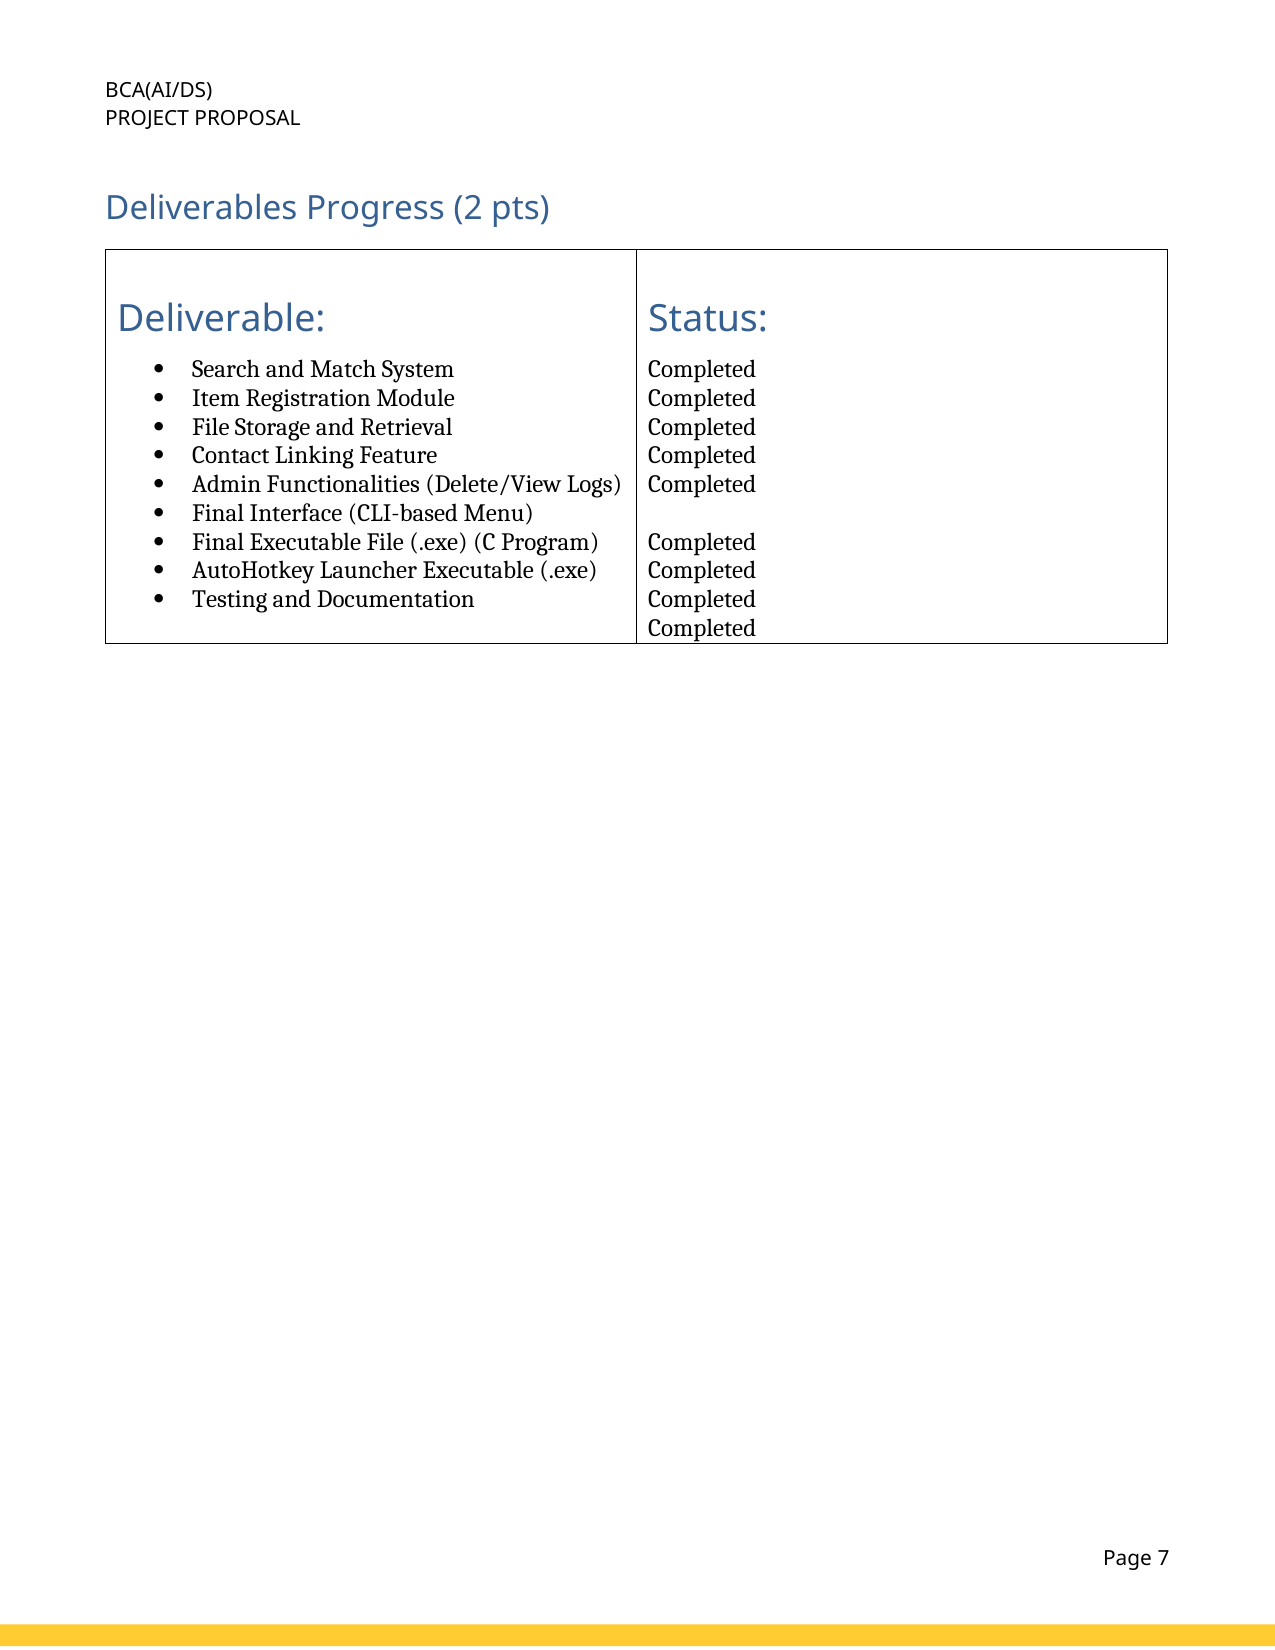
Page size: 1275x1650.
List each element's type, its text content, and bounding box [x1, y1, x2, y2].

subtitle Deliverables Progress (2 pts) [105, 132, 1168, 229]
table_header Status: Completed Completed Completed Completed Completed Completed Completed Completed Completed [637, 250, 1167, 642]
table_header Deliverable: Search and Match System Item Registration Module File Storage and Retrieval Contact Linking Feature Admin Functionalities (Delete/View Logs) Final Interface (CLI-based Menu) Final Executable File (.exe) (C Program) AutoHotkey Launcher Executable (.exe) Testing and Documentation [106, 250, 636, 642]
